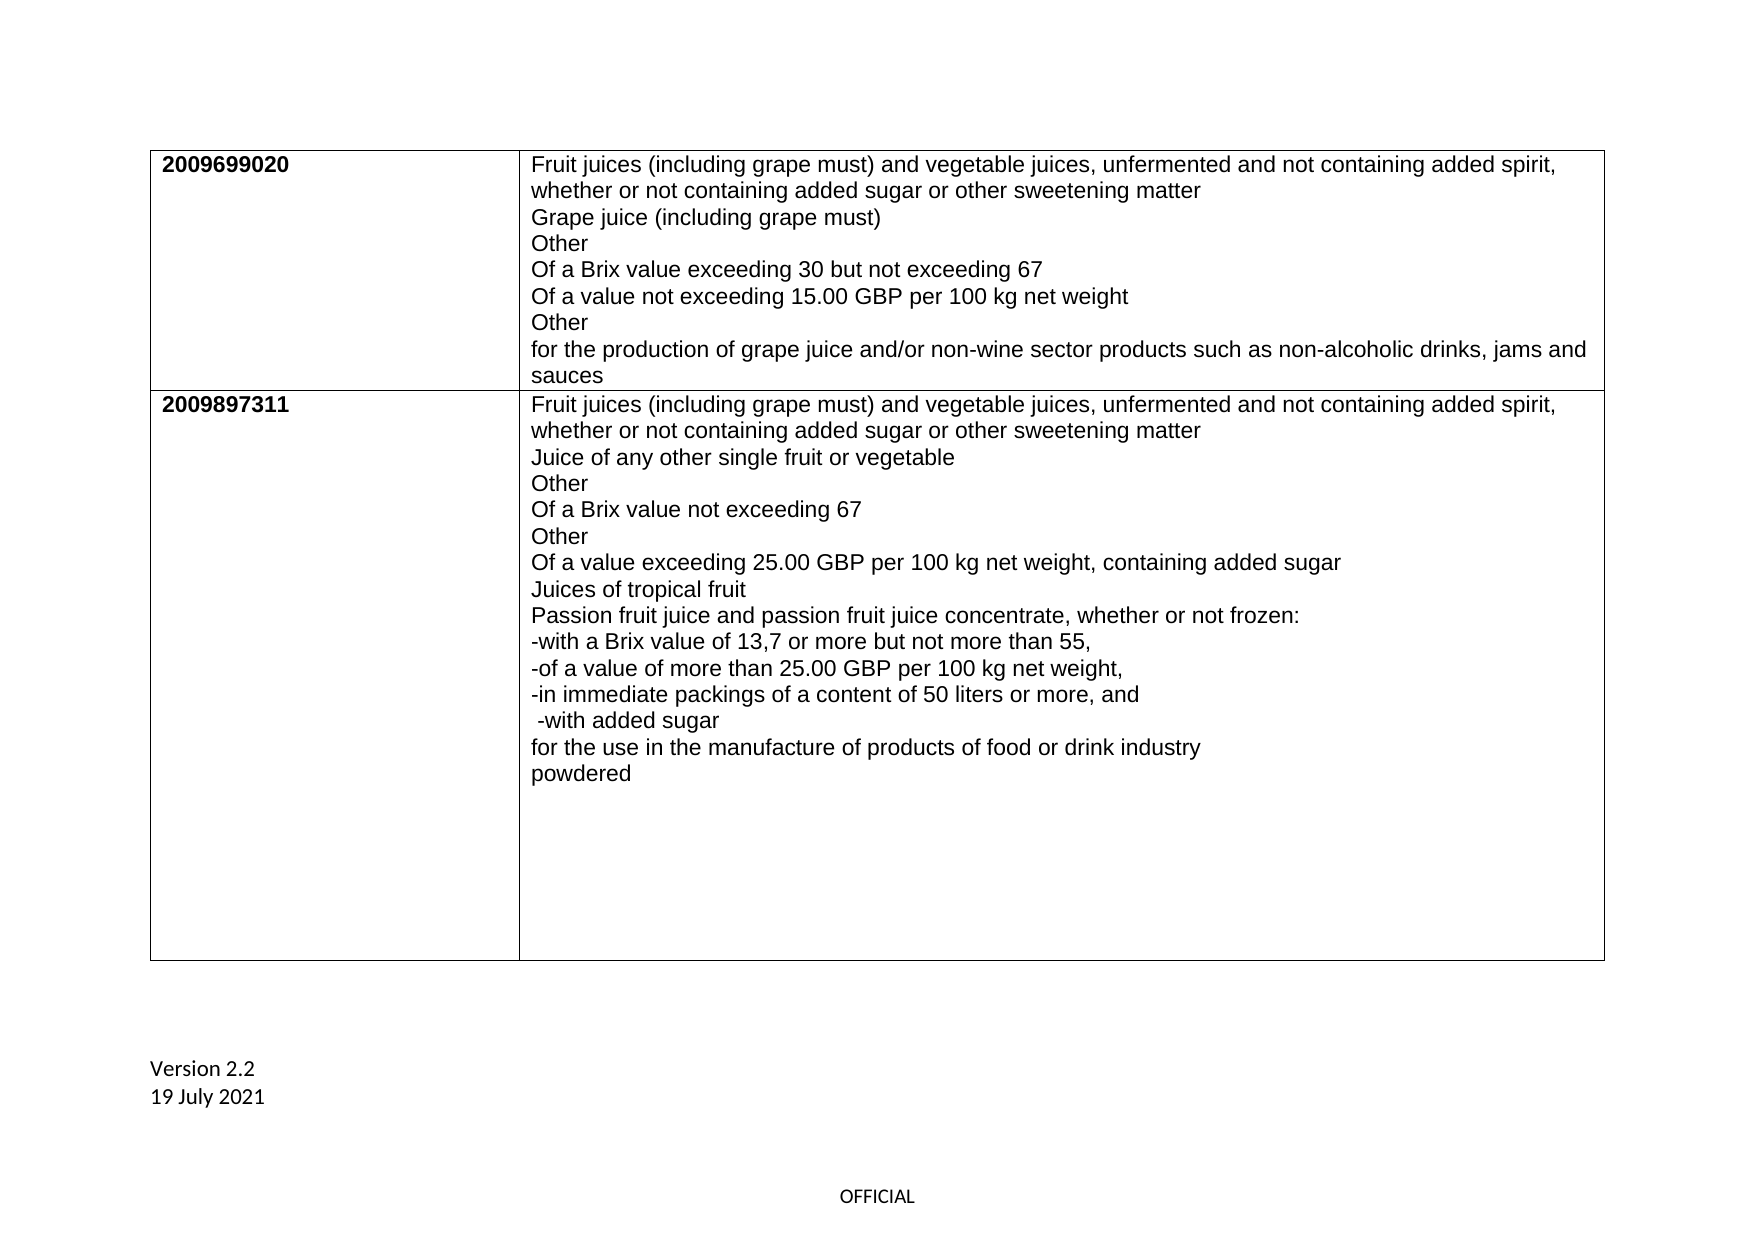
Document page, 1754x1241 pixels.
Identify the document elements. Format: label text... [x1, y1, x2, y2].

table_cell 2009699020 [151, 151, 519, 390]
table_cell 2009897311 [151, 391, 519, 960]
table_cell Fruit juices (including grape must) and vegetable juices, unfermented and not containing added spirit, whether or not containing added sugar or other sweetening matter Juice of any other single fruit or vegetable Other Of a Brix value not exceeding 67 Other Of a value exceeding 25.00 GBP per 100 kg net weight, containing added sugar Juices of tropical fruit Passion fruit juice and passion fruit juice concentrate, whether or not frozen: -with a Brix value of 13,7 or more but not more than 55, -of a value of more than 25.00 GBP per 100 kg net weight, -in immediate packings of a content of 50 liters or more, and -with added sugar for the use in the manufacture of products of food or drink industry powdered [520, 391, 1604, 960]
table_cell Fruit juices (including grape must) and vegetable juices, unfermented and not containing added spirit, whether or not containing added sugar or other sweetening matter Grape juice (including grape must) Other Of a Brix value exceeding 30 but not exceeding 67 Of a value not exceeding 15.00 GBP per 100 kg net weight Other for the production of grape juice and/or non-wine sector products such as non-alcoholic drinks, jams and sauces [520, 151, 1604, 390]
